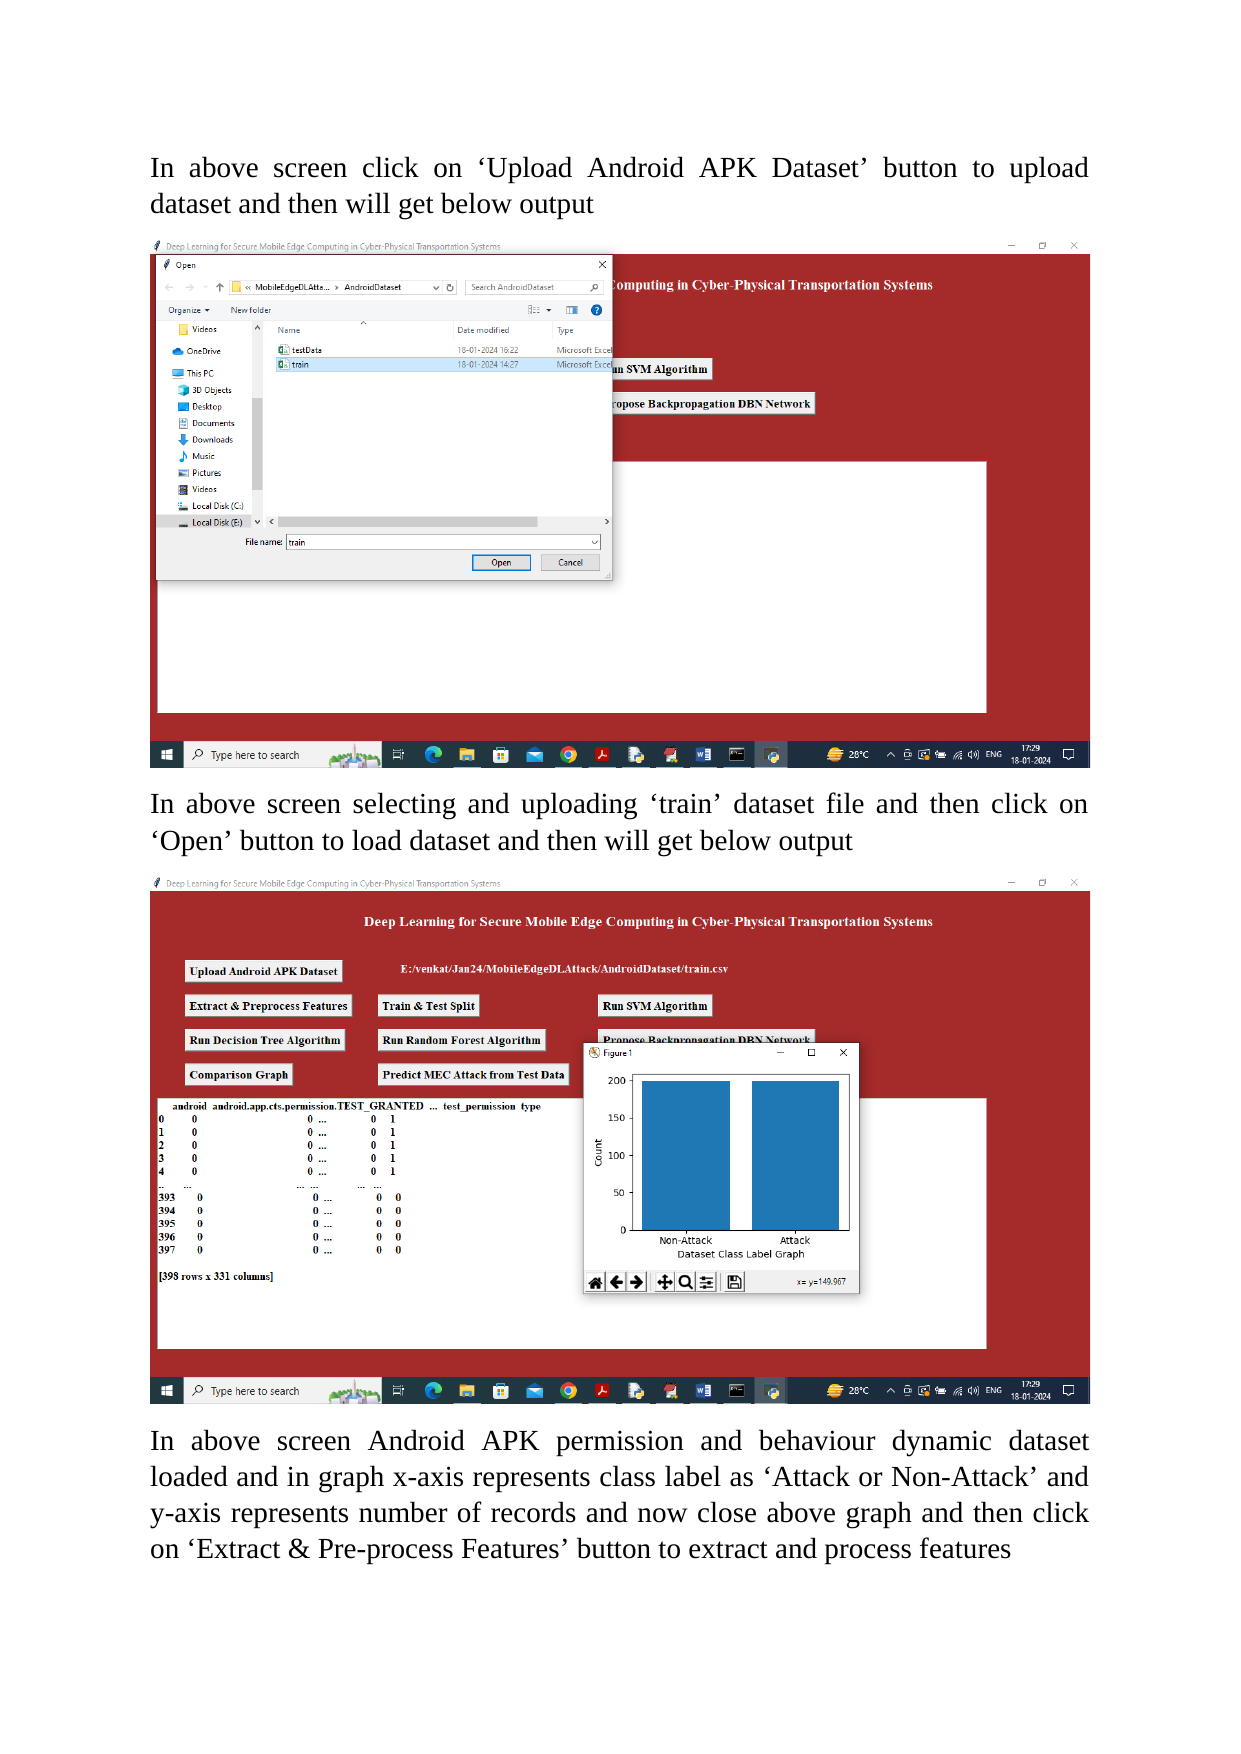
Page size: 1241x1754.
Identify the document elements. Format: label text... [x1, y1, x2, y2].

text In above screen click on ‘Upload Android APK Dataset’ button to upload dataset and then will get below output [150, 150, 1090, 220]
picture [150, 875, 1091, 1404]
text In above screen Android APK permission and behaviour dynamic dataset loaded and in graph x-axis represents class label as ‘Attack or Non-Attack’ and y-axis represents number of records and now close above graph and then click on ‘Extract & Pre-process Features’ button to extract and process features [150, 1423, 1090, 1565]
text In above screen selecting and uploading ‘train’ dataset file and then click on ‘Open’ button to load dataset and then will get below output [150, 786, 1090, 856]
picture [150, 238, 1091, 768]
